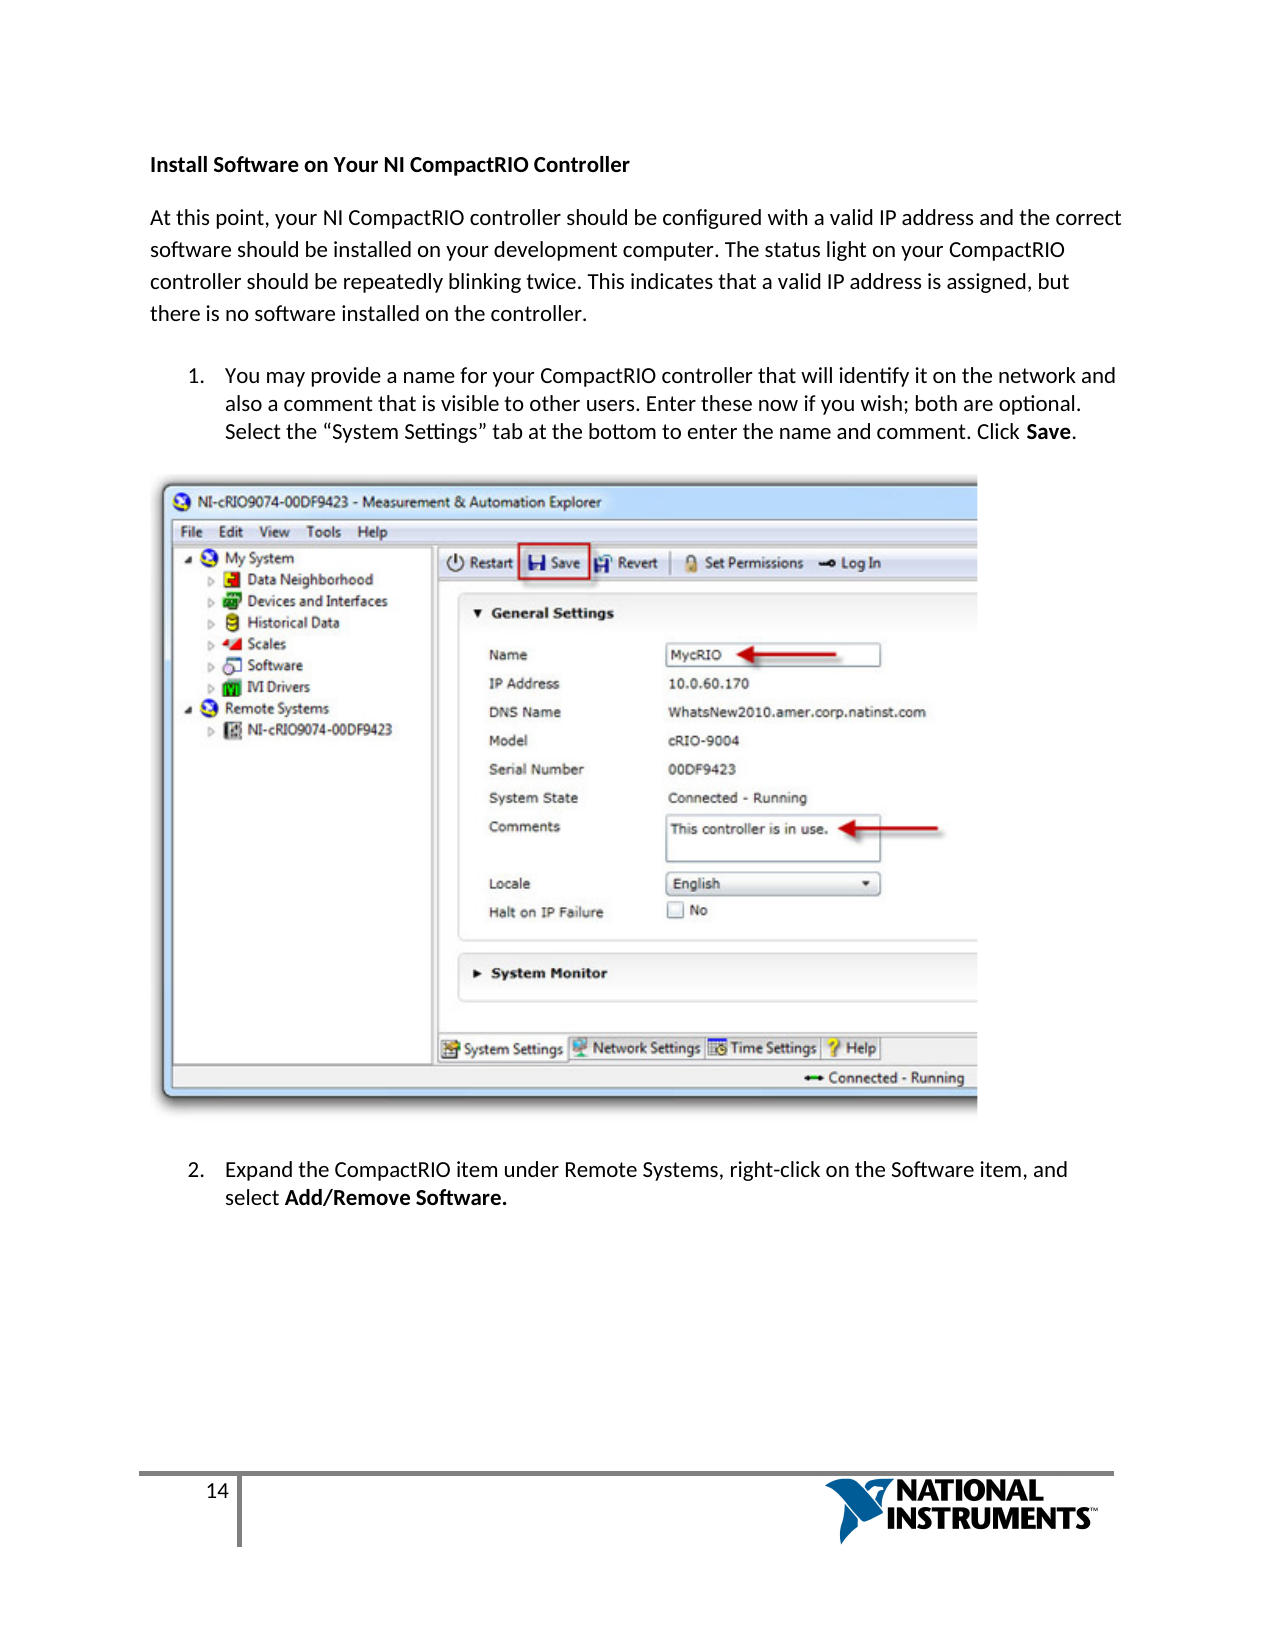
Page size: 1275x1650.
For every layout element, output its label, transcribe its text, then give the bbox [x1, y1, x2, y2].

list You may provide a name for your CompactRIO controller that will identify it on the network and also a comment that is visible to other users. Enter these now if you wish; both are optional. Select the “System Settings” tab at the bottom to enter the name and comment. Click Save. [187, 361, 1125, 445]
picture [822, 1476, 1103, 1547]
text At this point, your NI CompactRIO controller should be configured with a valid IP address and the correct software should be installed on your development computer. The status light on your CompactRIO controller should be repeatedly blinking twice. This indicates that a valid IP address is assigned, but there is no software installed on the controller. [150, 203, 1125, 328]
text Install Software on Your NI CompactRIO Controller [150, 150, 1125, 178]
picture [150, 474, 978, 1126]
list Expand the CompactRIO item under Remote Systems, right-click on the Software item, and select Add/Remove Software. [187, 1155, 1125, 1211]
